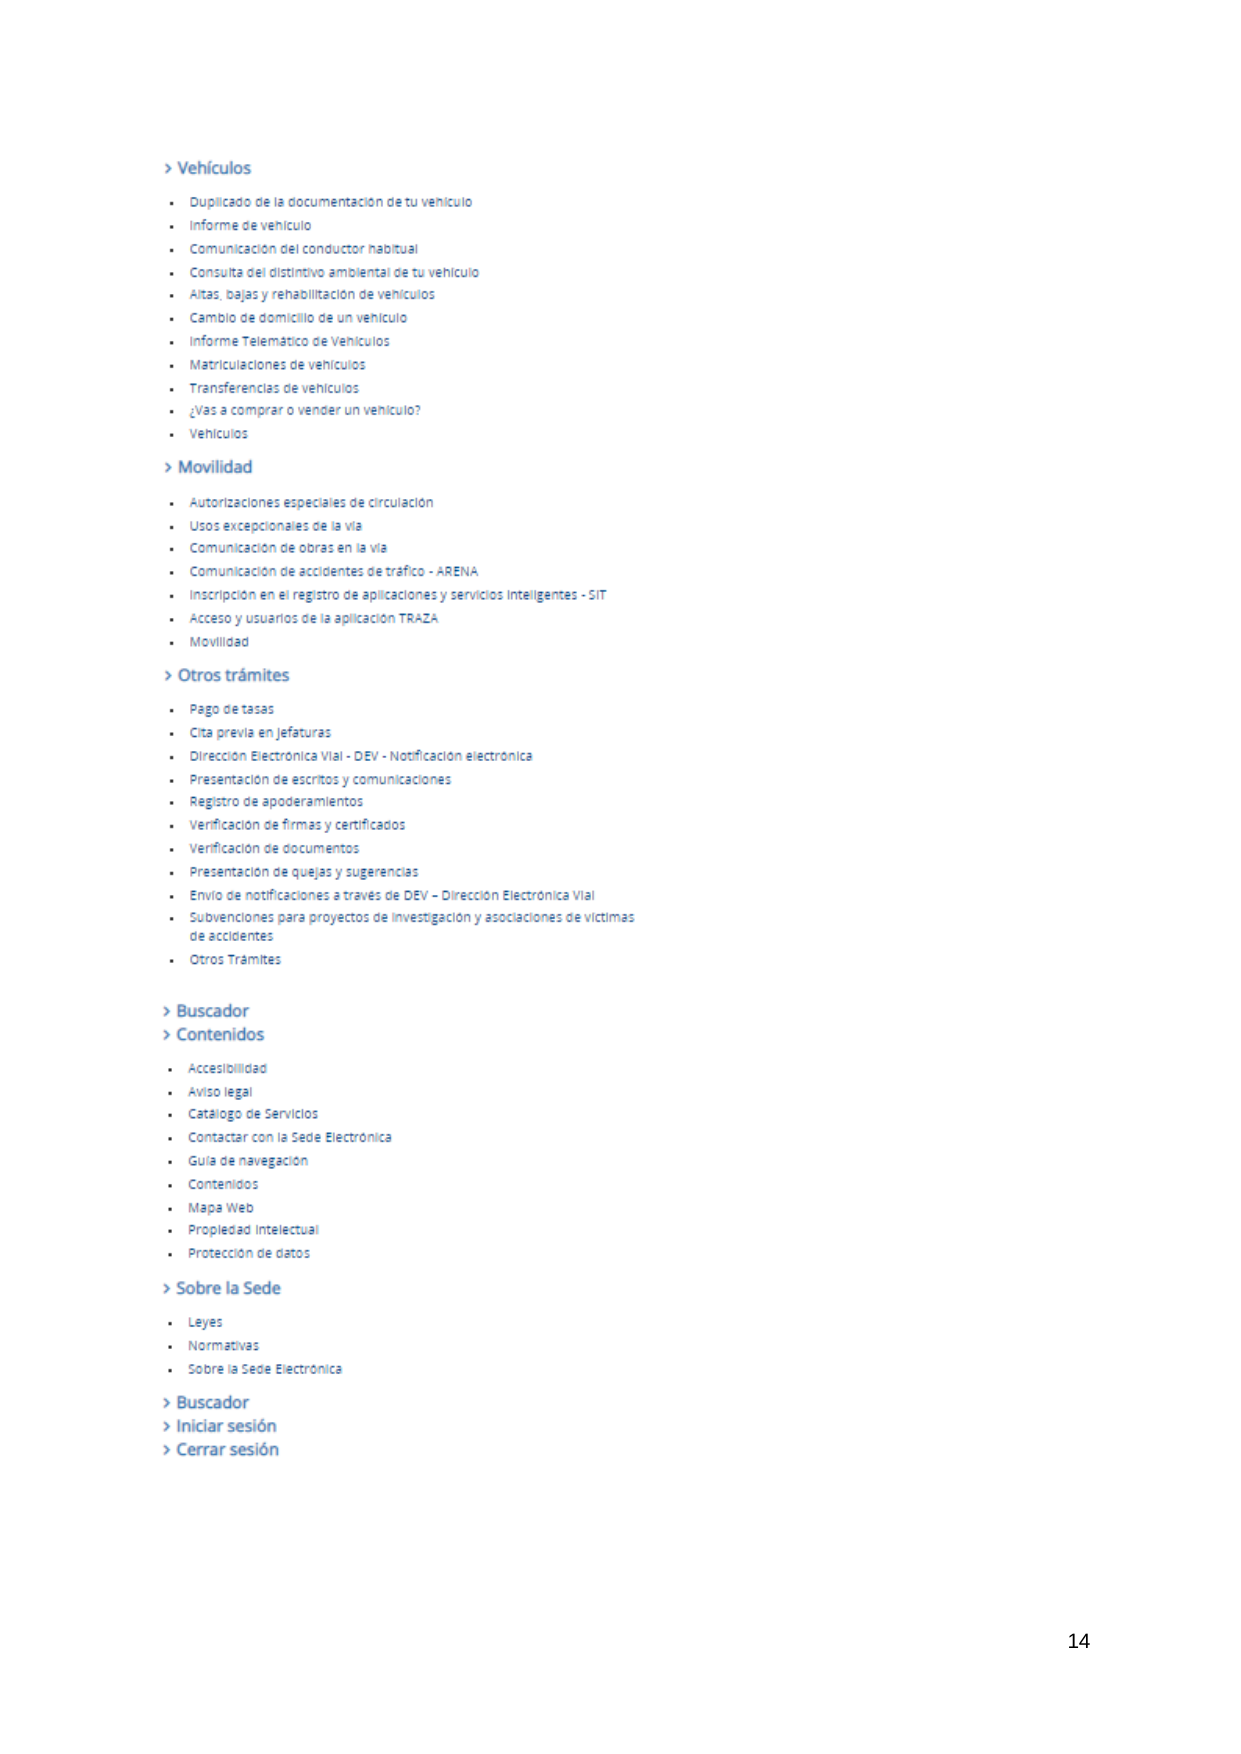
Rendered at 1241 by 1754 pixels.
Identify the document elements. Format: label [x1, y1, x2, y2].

picture [150, 150, 652, 977]
picture [150, 995, 407, 1468]
